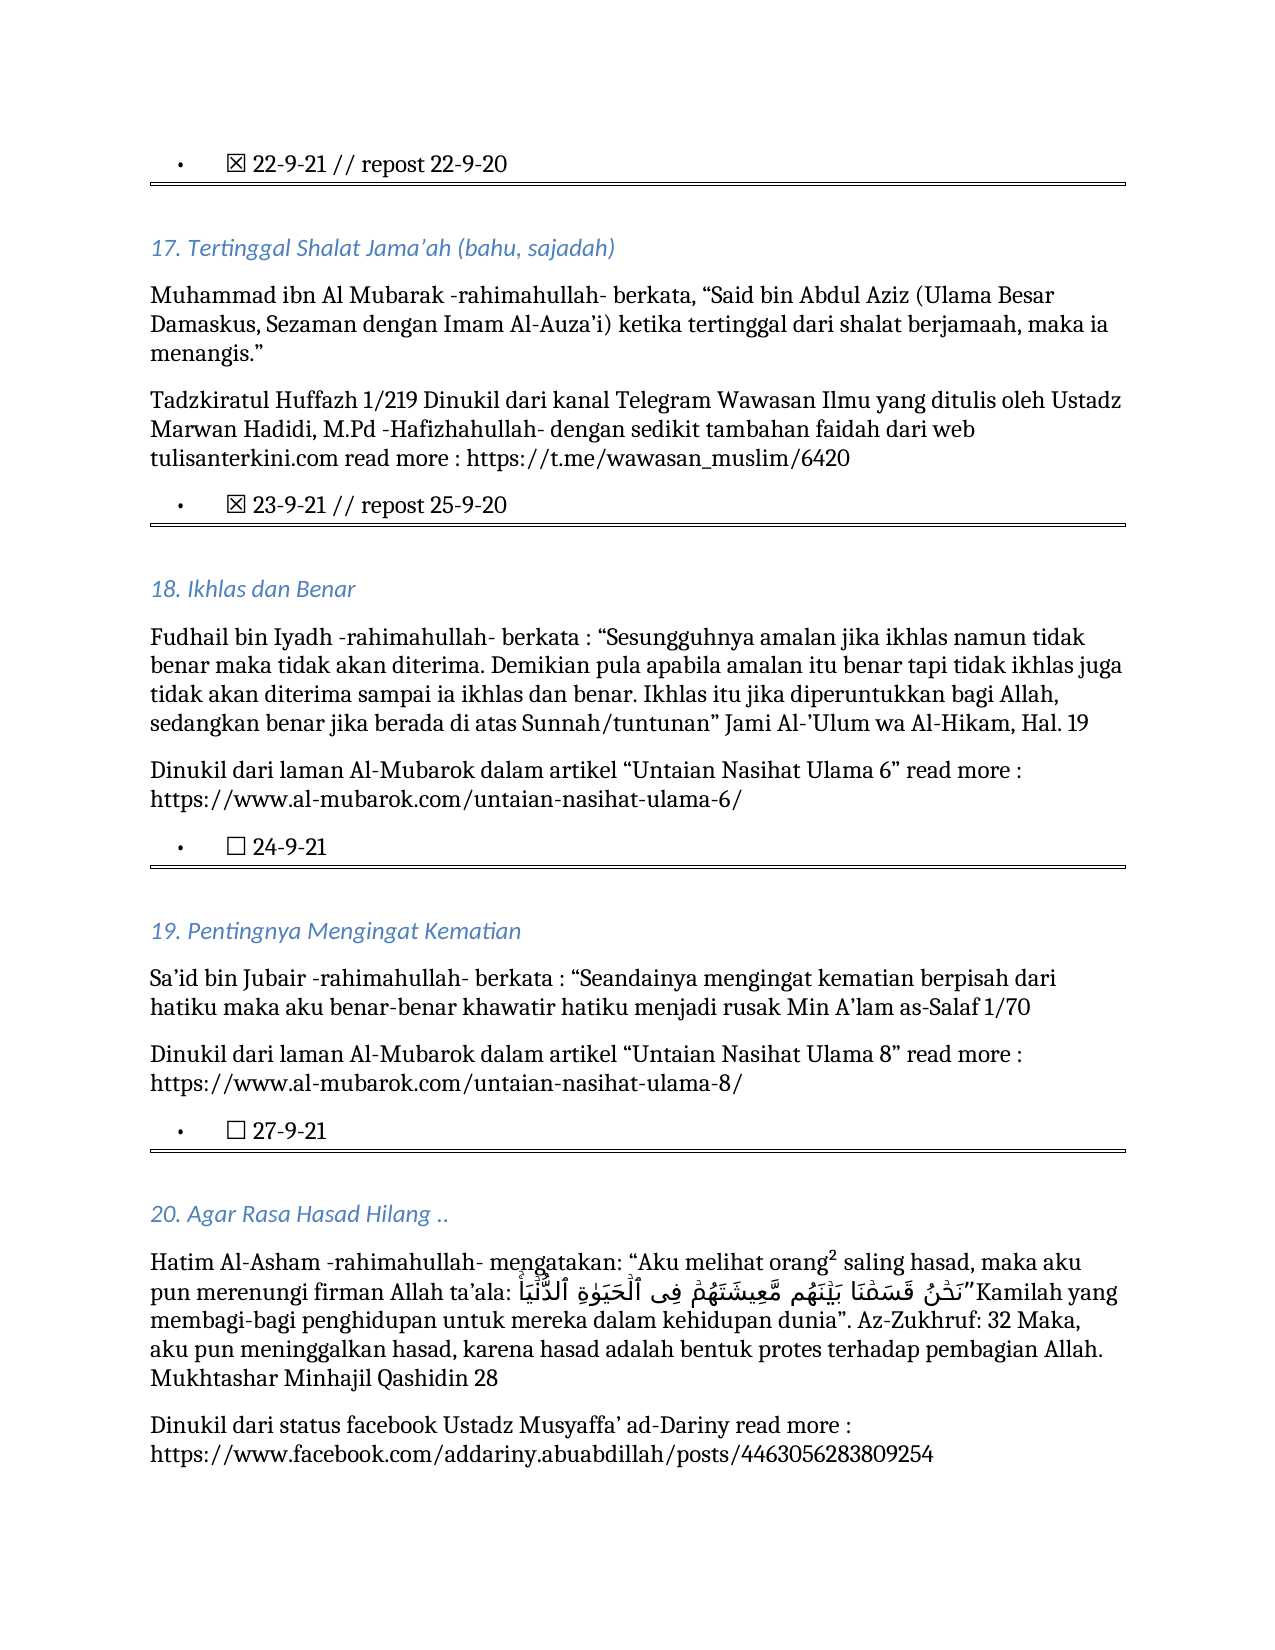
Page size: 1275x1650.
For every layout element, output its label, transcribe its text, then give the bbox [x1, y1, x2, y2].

list ☒ 22-9-21 // repost 22-9-20 [175, 150, 1125, 179]
subtitle 20. Agar Rasa Hasad Hilang .. [150, 1199, 1125, 1229]
text Fudhail bin Iyadh -rahimahullah- berkata : “Sesungguhnya amalan jika ikhlas namun tidak benar maka tidak akan diterima. Demikian pula apabila amalan itu benar tapi tidak ikhlas juga tidak akan diterima sampai ia ikhlas dan benar. Ikhlas itu jika diperuntukkan bagi Allah, sedangkan benar jika berada di atas Sunnah/tuntunan” Jami Al-’Ulum wa Al-Hikam, Hal. 19 [150, 623, 1125, 738]
text Dinukil dari laman Al-Mubarok dalam artikel “Untaian Nasihat Ulama 8” read more : https://www.al-mubarok.com/untaian-nasihat-ulama-8/ [150, 1040, 1125, 1098]
text Dinukil dari laman Al-Mubarok dalam artikel “Untaian Nasihat Ulama 6” read more : https://www.al-mubarok.com/untaian-nasihat-ulama-6/ [150, 756, 1125, 814]
list ☐ 27-9-21 [175, 1117, 1125, 1145]
list ☐ 24-9-21 [175, 833, 1125, 861]
text Muhammad ibn Al Mubarak -rahimahullah- berkata, “Said bin Abdul Aziz (Ulama Besar Damaskus, Sezaman dengan Imam Al-Auza’i) ketika tertinggal dari shalat berjamaah, maka ia menangis.” [150, 281, 1125, 368]
text Tadzkiratul Huffazh 1/219 Dinukil dari kanal Telegram Wawasan Ilmu yang ditulis oleh Ustadz Marwan Hadidi, M.Pd -Hafizhahullah- dengan sedikit tambahan faidah dari web tulisanterkini.com read more : https://t.me/wawasan_muslim/6420 [150, 386, 1125, 473]
subtitle 19. Pentingnya Mengingat Kematian [150, 915, 1125, 945]
subtitle 18. Ikhlas dan Benar [150, 573, 1125, 604]
text Sa’id bin Jubair -rahimahullah- berkata : “Seandainya mengingat kematian berpisah dari hatiku maka aku benar-benar khawatir hatiku menjadi rusak Min A’lam as-Salaf 1/70 [150, 964, 1125, 1022]
subtitle 17. Tertinggal Shalat Jama’ah (bahu, sajadah) [150, 232, 1125, 263]
list ☒ 23-9-21 // repost 25-9-20 [175, 491, 1125, 520]
text Dinukil dari status facebook Ustadz Musyaffa’ ad-Dariny read more : https://www.facebook.com/addariny.abuabdillah/posts/4463056283809254 [150, 1411, 1125, 1469]
text Hatim Al-Asham -rahimahullah- mengatakan: “Aku melihat orang² saling hasad, maka aku pun merenungi firman Allah ta’ala: نَحۡنُ قَسَمۡنَا بَیۡنَهُم مَّعِیشَتَهُمۡ فِی ٱلۡحَیَوٰةِ ٱلدُّنۡیَاۚ”Kamilah yang membagi-bagi penghidupan untuk mereka dalam kehidupan dunia”. Az-Zukhruf: 32 Maka, aku pun meninggalkan hasad, karena hasad adalah bentuk protes terhadap pembagian Allah. Mukhtashar Minhajil Qashidin 28 [150, 1248, 1125, 1392]
